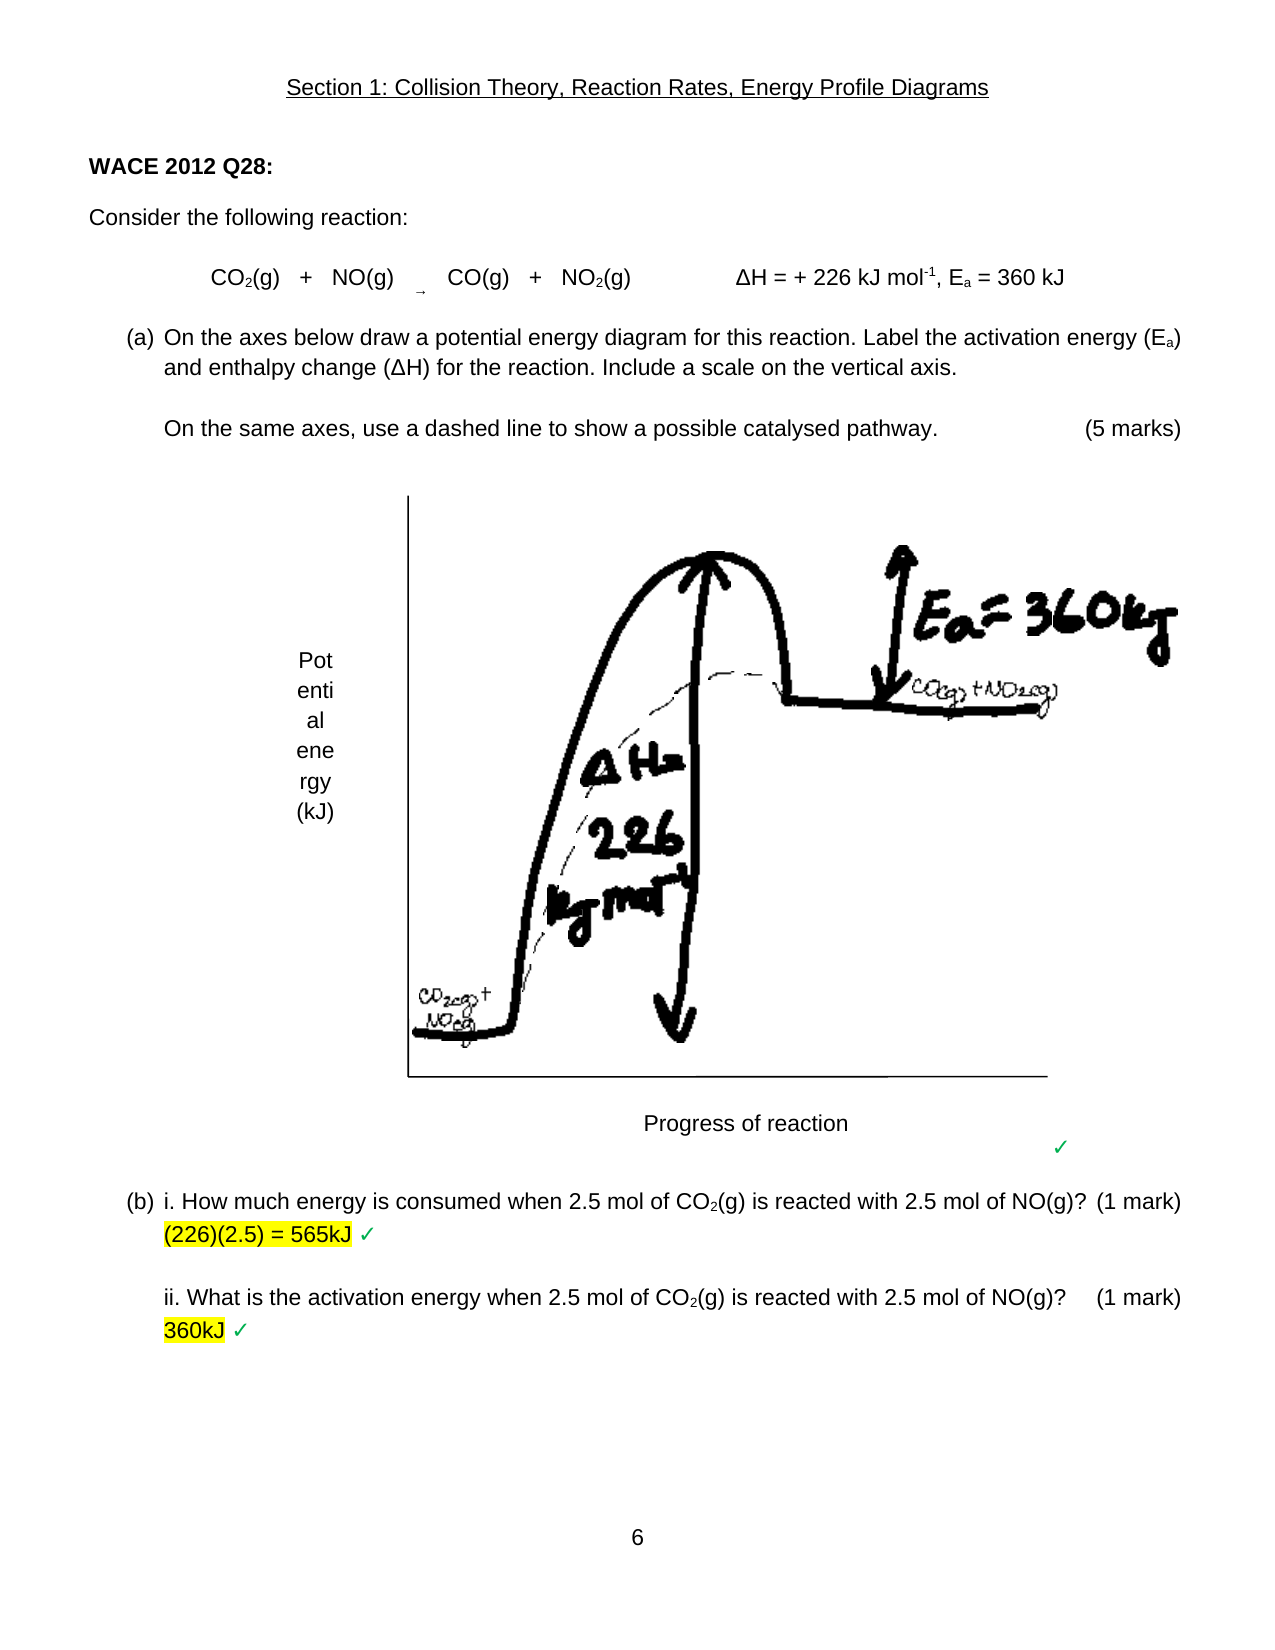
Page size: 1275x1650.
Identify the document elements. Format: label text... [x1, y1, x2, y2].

text CO2(g) + NO(g) CO(g) + NO2(g) ΔH = + 226 kJ mol-1, Ea = 360 kJ [89, 255, 1186, 299]
text Consider the following reaction: [89, 204, 1186, 230]
list (226)(2.5) = 565kJ ✓ [164, 1218, 1186, 1249]
list ii. What is the activation energy when 2.5 mol of CO2(g) is reacted with 2.5 mol of NO(g)? (1 mark) [164, 1284, 1186, 1310]
list On the same axes, use a dashed line to show a possible catalysed pathway. (5 marks) [164, 414, 1186, 441]
picture [412, 545, 1059, 1048]
list 360kJ ✓ [164, 1314, 1186, 1345]
picture [1053, 588, 1178, 667]
list On the axes below draw a potential energy diagram for this reaction. Label the activation energy (Ea) and enthalpy change (ΔH) for the reaction. Include a scale on the vertical axis. [126, 324, 1186, 380]
text WACE 2012 Q28: [89, 153, 1186, 179]
list i. How much energy is consumed when 2.5 mol of CO2(g) is reacted with 2.5 mol of NO(g)? (1 mark) [126, 1188, 1186, 1214]
